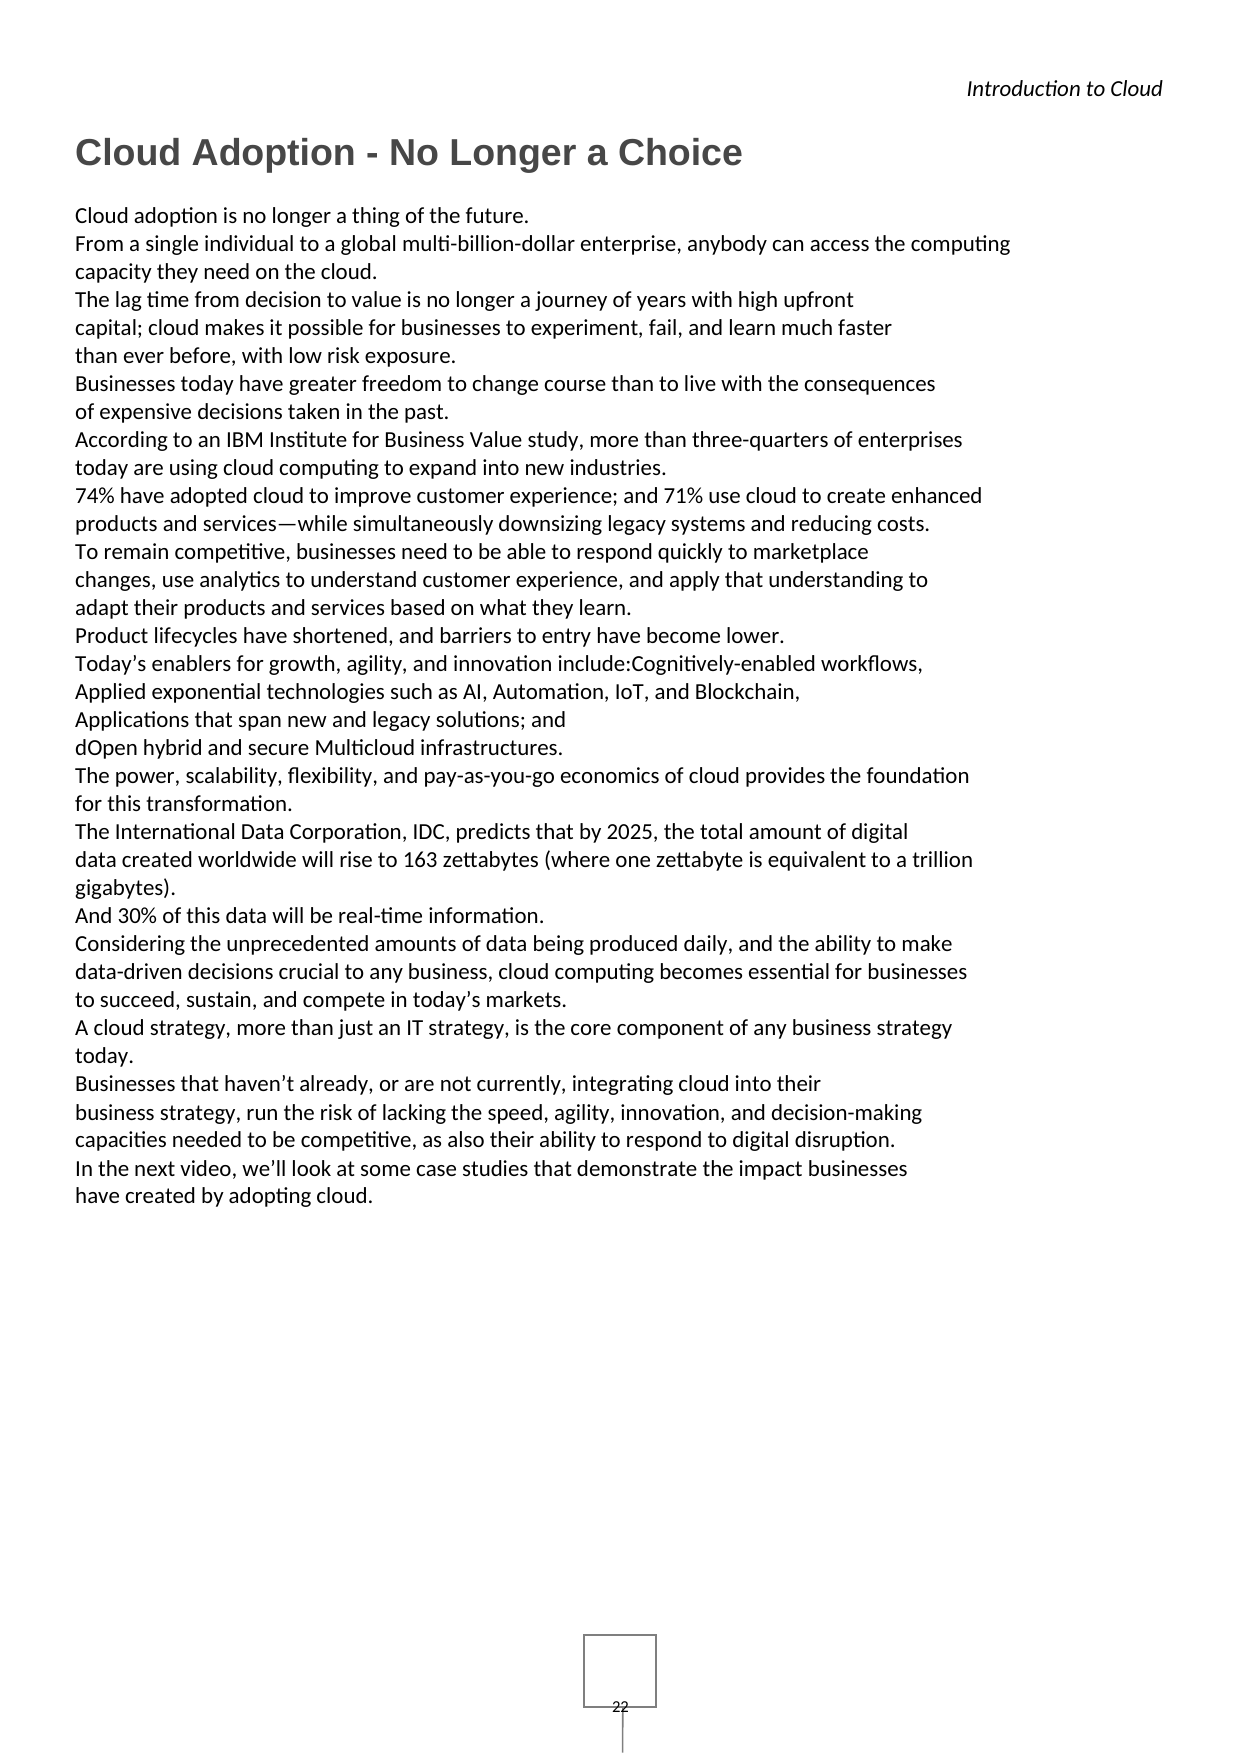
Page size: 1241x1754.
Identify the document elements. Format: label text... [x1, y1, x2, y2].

text today. [75, 1042, 1165, 1069]
text Today’s enablers for growth, agility, and innovation include:Cognitively-enabled workflows, [75, 649, 1165, 677]
text The power, scalability, flexibility, and pay-as-you-go economics of cloud provides the foundation [75, 761, 1165, 789]
text Businesses that haven’t already, or are not currently, integrating cloud into their [75, 1069, 1165, 1098]
text Applications that span new and legacy solutions; and [75, 705, 1165, 733]
text today are using cloud computing to expand into new industries. [75, 453, 1165, 481]
text than ever before, with low risk exposure. [75, 341, 1165, 369]
text And 30% of this data will be real-time information. [75, 901, 1165, 929]
text From a single individual to a global multi-billion-dollar enterprise, anybody can access the computing [75, 229, 1165, 257]
text gigabytes). [75, 873, 1165, 901]
text data-driven decisions crucial to any business, cloud computing becomes essential for businesses [75, 957, 1165, 986]
text dOpen hybrid and secure Multicloud infrastructures. [75, 733, 1165, 761]
text business strategy, run the risk of lacking the speed, agility, innovation, and decision-making [75, 1098, 1165, 1126]
text A cloud strategy, more than just an IT strategy, is the core component of any business strategy [75, 1013, 1165, 1042]
text Applied exponential technologies such as AI, Automation, IoT, and Blockchain, [75, 677, 1165, 705]
text Businesses today have greater freedom to change course than to live with the consequences [75, 369, 1165, 397]
text capacities needed to be competitive, as also their ability to respond to digital disruption. [75, 1126, 1165, 1154]
text for this transformation. [75, 789, 1165, 817]
text In the next video, we’ll look at some case studies that demonstrate the impact businesses [75, 1154, 1165, 1182]
text capital; cloud makes it possible for businesses to experiment, fail, and learn much faster [75, 313, 1165, 341]
text 74% have adopted cloud to improve customer experience; and 71% use cloud to create enhanced [75, 481, 1165, 509]
text According to an IBM Institute for Business Value study, more than three-quarters of enterprises [75, 425, 1165, 453]
text capacity they need on the cloud. [75, 257, 1165, 285]
text Considering the unprecedented amounts of data being produced daily, and the ability to make [75, 929, 1165, 957]
text Product lifecycles have shortened, and barriers to entry have become lower. [75, 621, 1165, 649]
text The lag time from decision to value is no longer a journey of years with high upfront [75, 285, 1165, 313]
subtitle Cloud Adoption - No Longer a Choice [75, 130, 1165, 173]
text changes, use analytics to understand customer experience, and apply that understanding to [75, 565, 1165, 593]
text products and services—while simultaneously downsizing legacy systems and reducing costs. [75, 509, 1165, 537]
text have created by adopting cloud. [75, 1182, 1165, 1210]
text to succeed, sustain, and compete in today’s markets. [75, 986, 1165, 1013]
text The International Data Corporation, IDC, predicts that by 2025, the total amount of digital [75, 817, 1165, 845]
text of expensive decisions taken in the past. [75, 397, 1165, 425]
text data created worldwide will rise to 163 zettabytes (where one zettabyte is equivalent to a trillion [75, 845, 1165, 873]
text Cloud adoption is no longer a thing of the future. [75, 201, 1165, 229]
text adapt their products and services based on what they learn. [75, 593, 1165, 621]
text To remain competitive, businesses need to be able to respond quickly to marketplace [75, 537, 1165, 565]
